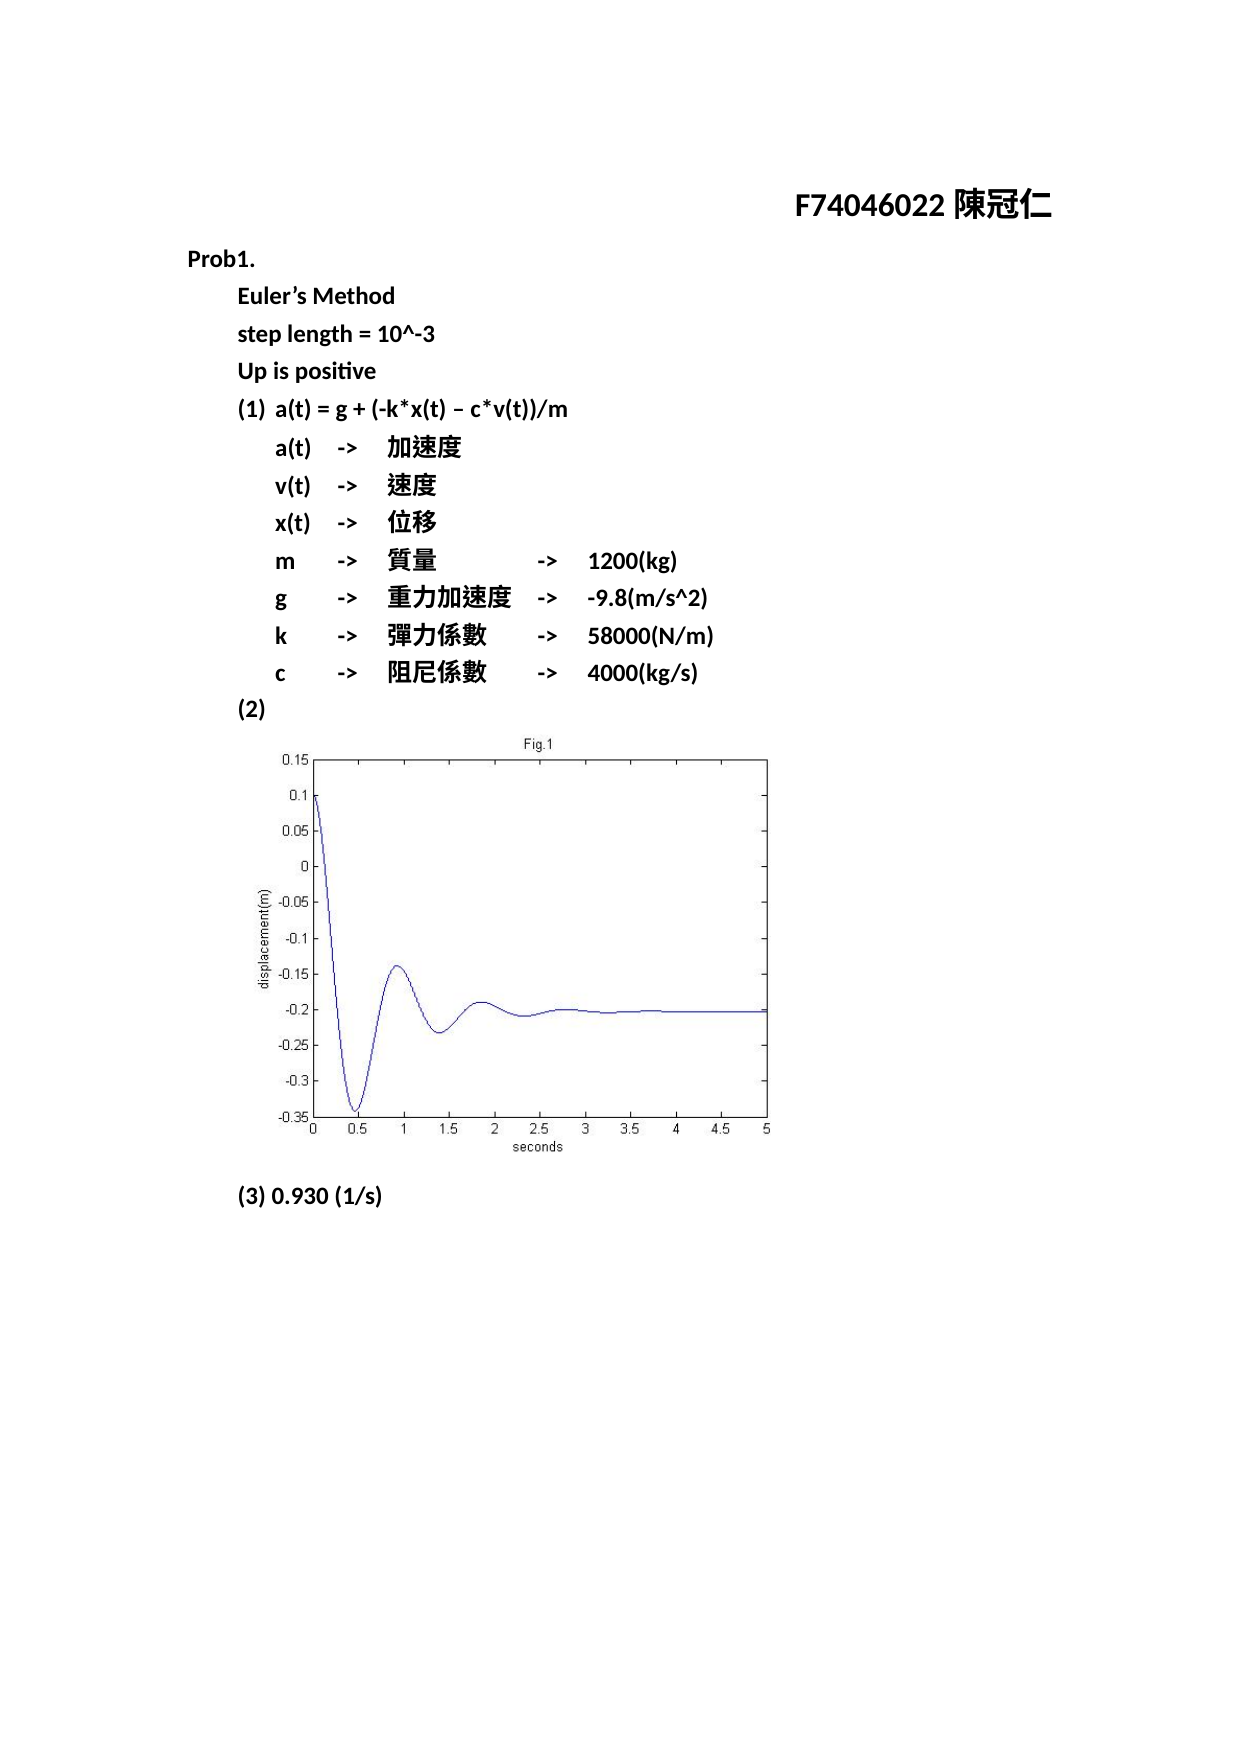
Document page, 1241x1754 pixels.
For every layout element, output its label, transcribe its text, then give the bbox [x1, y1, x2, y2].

text F74046022 陳冠仁 [187, 164, 1053, 239]
text Prob1. [187, 239, 1053, 277]
text m -> 質量 -> 1200(kg) [275, 539, 1053, 577]
text v(t) -> 速度 [275, 464, 1053, 502]
text (3) 0.930 (1/s) [187, 1177, 1053, 1214]
text Up is positive [187, 352, 1053, 389]
text x(t) -> 位移 [275, 502, 1053, 539]
text k -> 彈力係數 -> 58000(N/m) [275, 614, 1053, 652]
text c -> 阻尼係數 -> 4000(kg/s) [275, 652, 1053, 689]
text g -> 重力加速度 -> -9.8(m/s^2) [275, 577, 1053, 614]
text Euler’s Method [187, 277, 1053, 314]
text a(t) -> 加速度 [275, 427, 1053, 464]
text (2) [187, 689, 1053, 727]
picture [237, 727, 822, 1165]
list a(t) = g + (-k*x(t) – c*v(t))/m [237, 389, 1053, 427]
text step length = 10^-3 [187, 314, 1053, 352]
